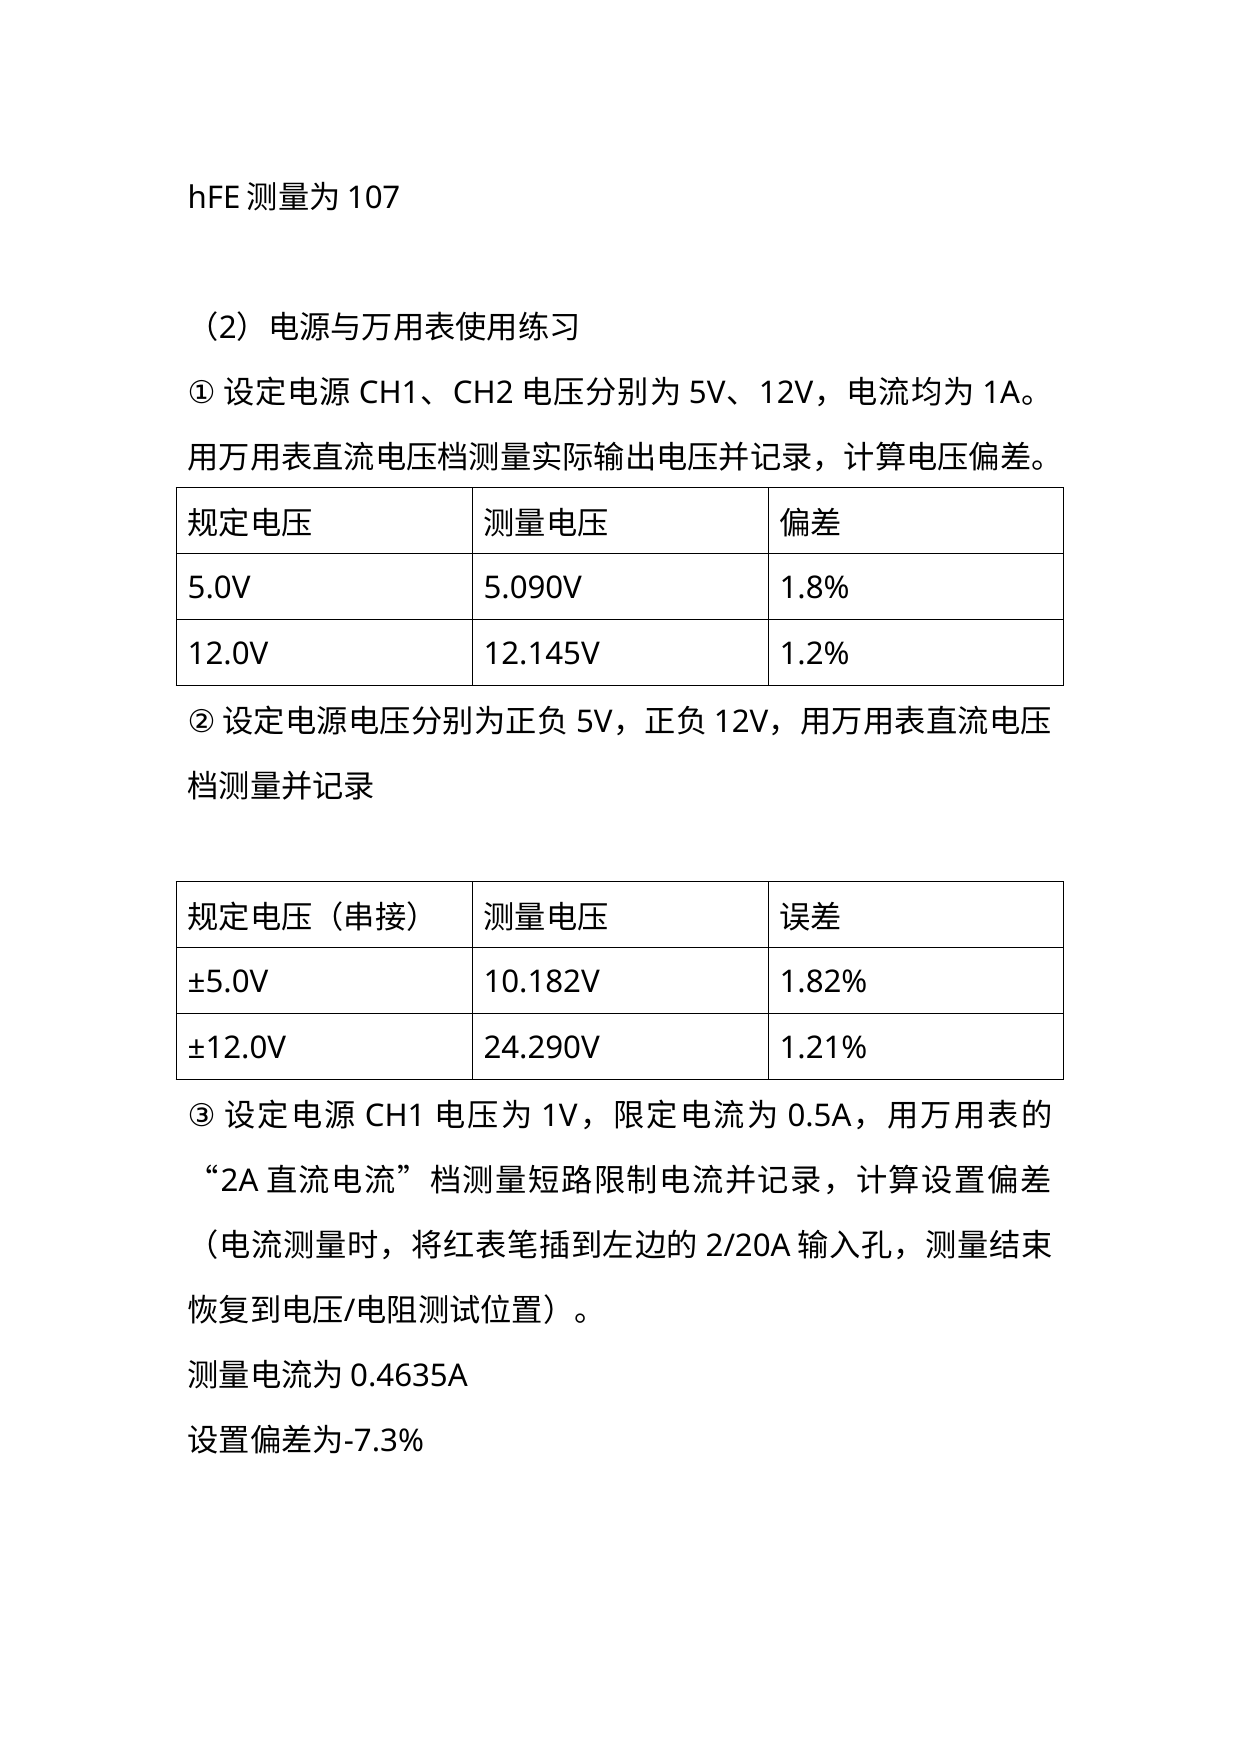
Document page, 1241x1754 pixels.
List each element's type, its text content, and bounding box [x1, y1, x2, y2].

table_cell 1.82% [769, 948, 1063, 1013]
table_cell 1.21% [769, 1014, 1063, 1079]
text ③设定电源CH1电压为1V，限定电流为0.5A，用万用表的“2A直流电流”档测量短路限制电流并记录，计算设置偏差（电流测量时，将红表笔插到左边的2/20A输入孔，测量结束恢复到电压/电阻测试位置）。 [187, 1080, 1053, 1340]
table_cell 24.290V [473, 1014, 768, 1079]
table_cell 12.145V [473, 620, 768, 685]
table_cell 5.0V [177, 554, 472, 619]
text （2）电源与万用表使用练习 [187, 292, 1053, 357]
table_header 偏差 [769, 488, 1063, 553]
table_cell 5.090V [473, 554, 768, 619]
table_cell 1.2% [769, 620, 1063, 685]
table_cell ±5.0V [177, 948, 472, 1013]
table_cell 1.8% [769, 554, 1063, 619]
table_cell 12.0V [177, 620, 472, 685]
table_cell 10.182V [473, 948, 768, 1013]
table_header 规定电压（串接） [177, 882, 472, 947]
text hFE测量为107 [187, 162, 1053, 227]
table_header 误差 [769, 882, 1063, 947]
table_header 测量电压 [473, 488, 768, 553]
table_cell ±12.0V [177, 1014, 472, 1079]
text ①设定电源CH1、CH2电压分别为5V、12V，电流均为1A。用万用表直流电压档测量实际输出电压并记录，计算电压偏差。 [187, 357, 1053, 487]
table_header 规定电压 [177, 488, 472, 553]
text ②设定电源电压分别为正负5V，正负12V，用万用表直流电压档测量并记录 [187, 686, 1053, 816]
table_header 测量电压 [473, 882, 768, 947]
text 测量电流为0.4635A [187, 1340, 1053, 1405]
text 设置偏差为-7.3% [187, 1405, 1053, 1470]
